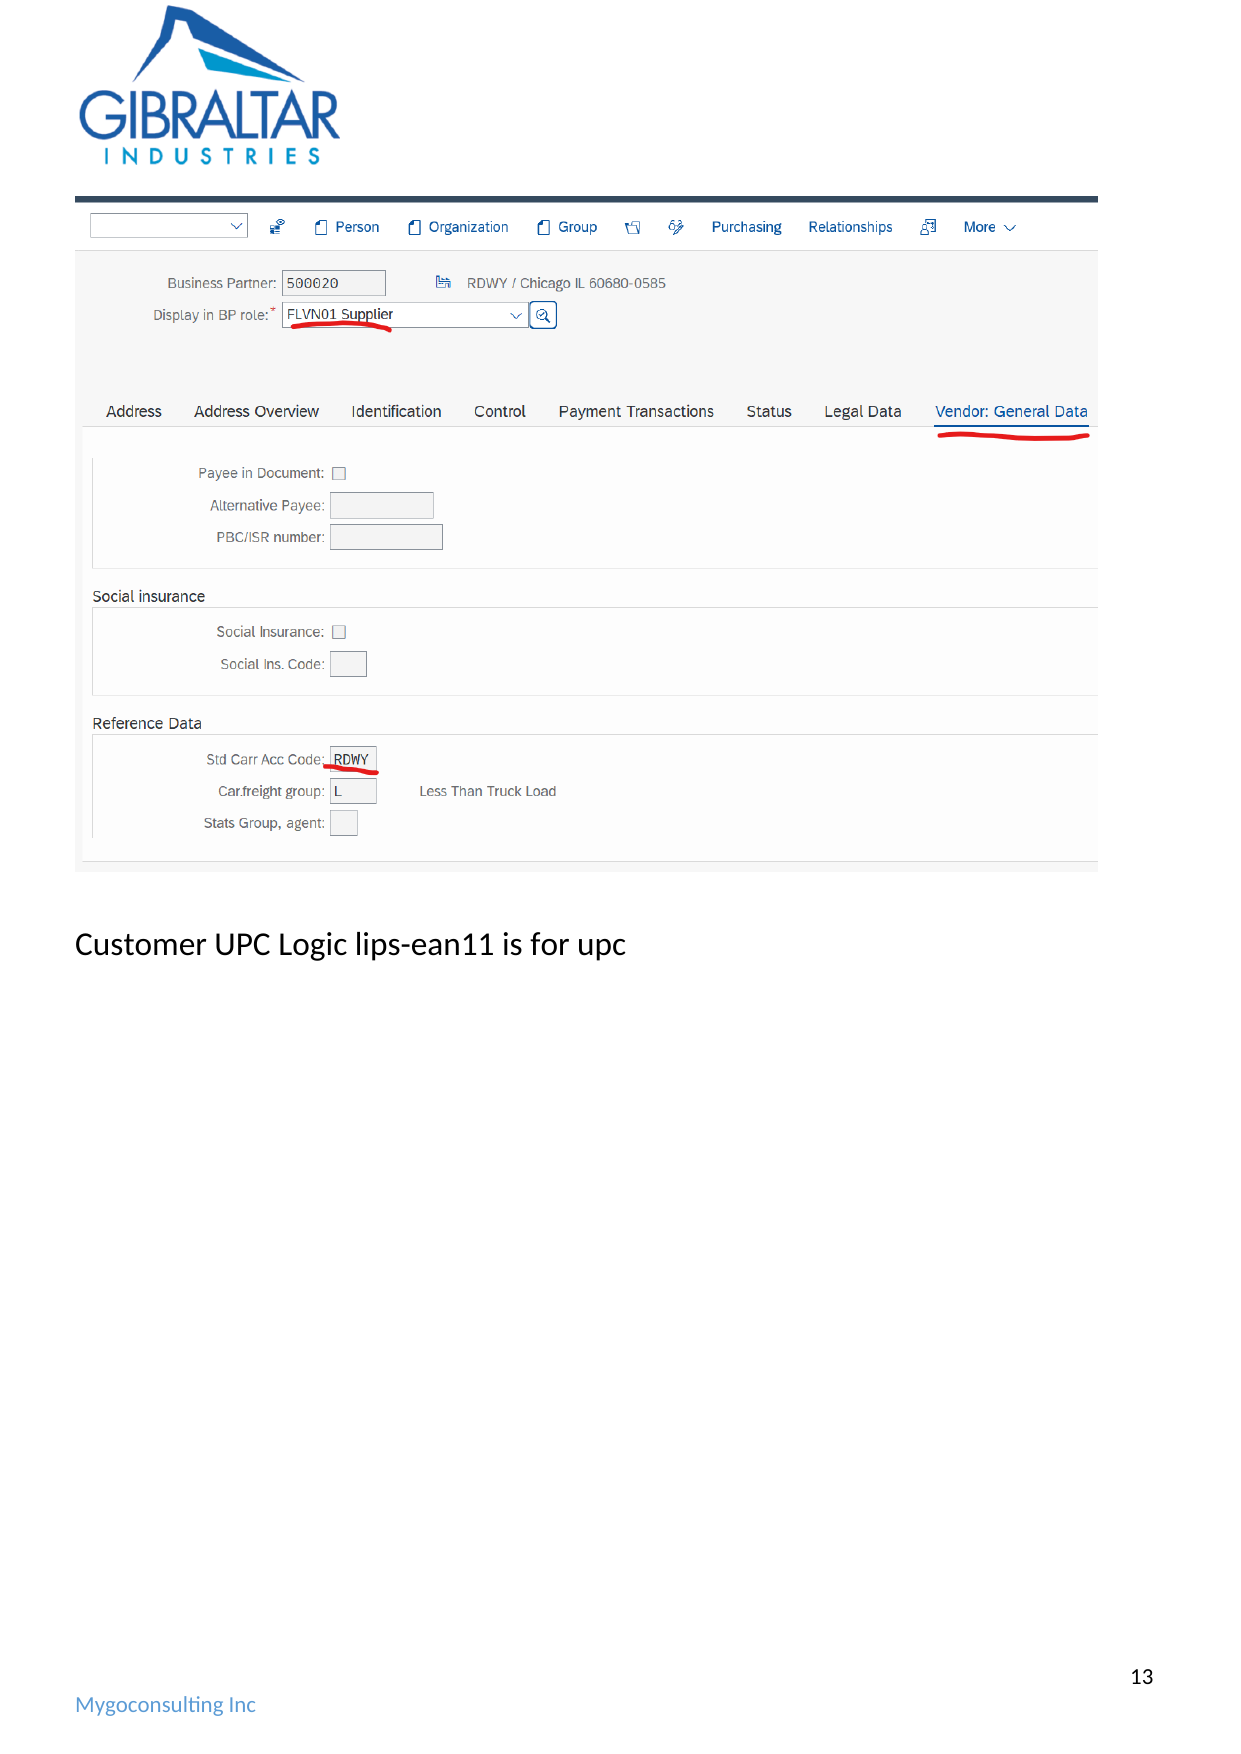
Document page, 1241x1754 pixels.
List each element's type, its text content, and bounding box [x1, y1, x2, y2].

picture [75, 196, 1098, 872]
picture [75, 0, 347, 168]
text Customer UPC Logic lips-ean11 is for upc [75, 923, 1209, 963]
